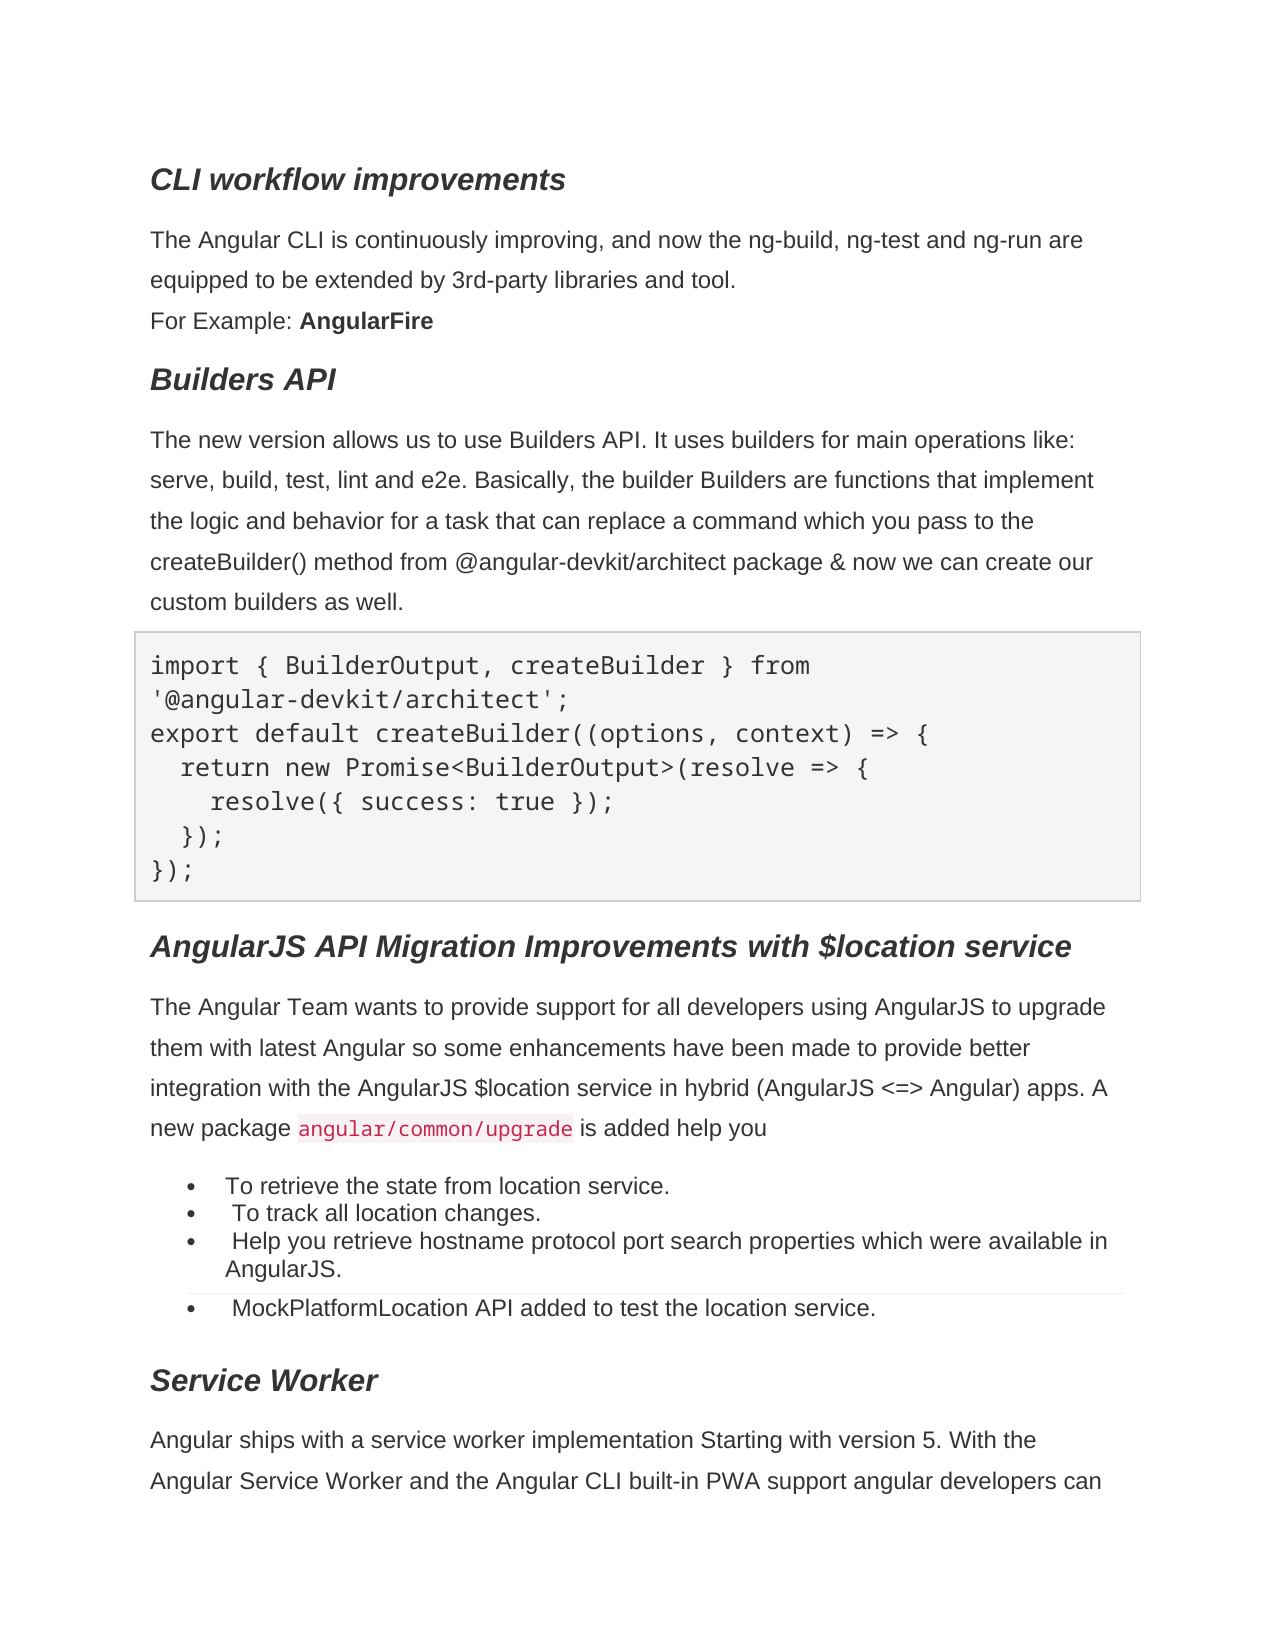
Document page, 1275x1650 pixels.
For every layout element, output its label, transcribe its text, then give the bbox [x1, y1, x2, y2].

list To track all location changes. [187, 1199, 1125, 1227]
text The new version allows us to use Builders API. It uses builders for main operations like: serve, build, test, lint and e2e. Basically, the builder Builders are functions that implement the logic and behavior for a task that can replace a command which you pass to the createBuilder() method from @angular-devkit/architect package & now we can create our custom builders as well. [150, 412, 1125, 616]
text The Angular CLI is continuously improving, and now the ng-build, ng-test and ng-run are equipped to be extended by 3rd-party libraries and tool. For Example: AngularFire [150, 212, 1125, 334]
list To retrieve the state from location service. [187, 1172, 1125, 1199]
subtitle CLI workflow improvements [150, 150, 1125, 197]
subtitle AngularJS API Migration Improvements with $location service [150, 918, 1125, 964]
list MockPlatformLocation API added to test the location service. [187, 1294, 1125, 1322]
list Help you retrieve hostname protocol port search properties which were available in AngularJS. [187, 1227, 1125, 1294]
subtitle Builders API [150, 350, 1125, 397]
subtitle Service Worker [150, 1351, 1125, 1398]
text import { BuilderOutput, createBuilder } from '@angular-devkit/architect'; export default createBuilder((options, context) => { return new Promise<BuilderOutput>(resolve => { resolve({ success: true }); }); }); [136, 633, 1140, 900]
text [150, 1413, 1125, 1495]
text The Angular Team wants to provide support for all developers using AngularJS to upgrade them with latest Angular so some enhancements have been made to provide better integration with the AngularJS $location service in hybrid (AngularJS <=> Angular) apps. A new package angular/common/upgrade is added help you [150, 980, 1125, 1143]
